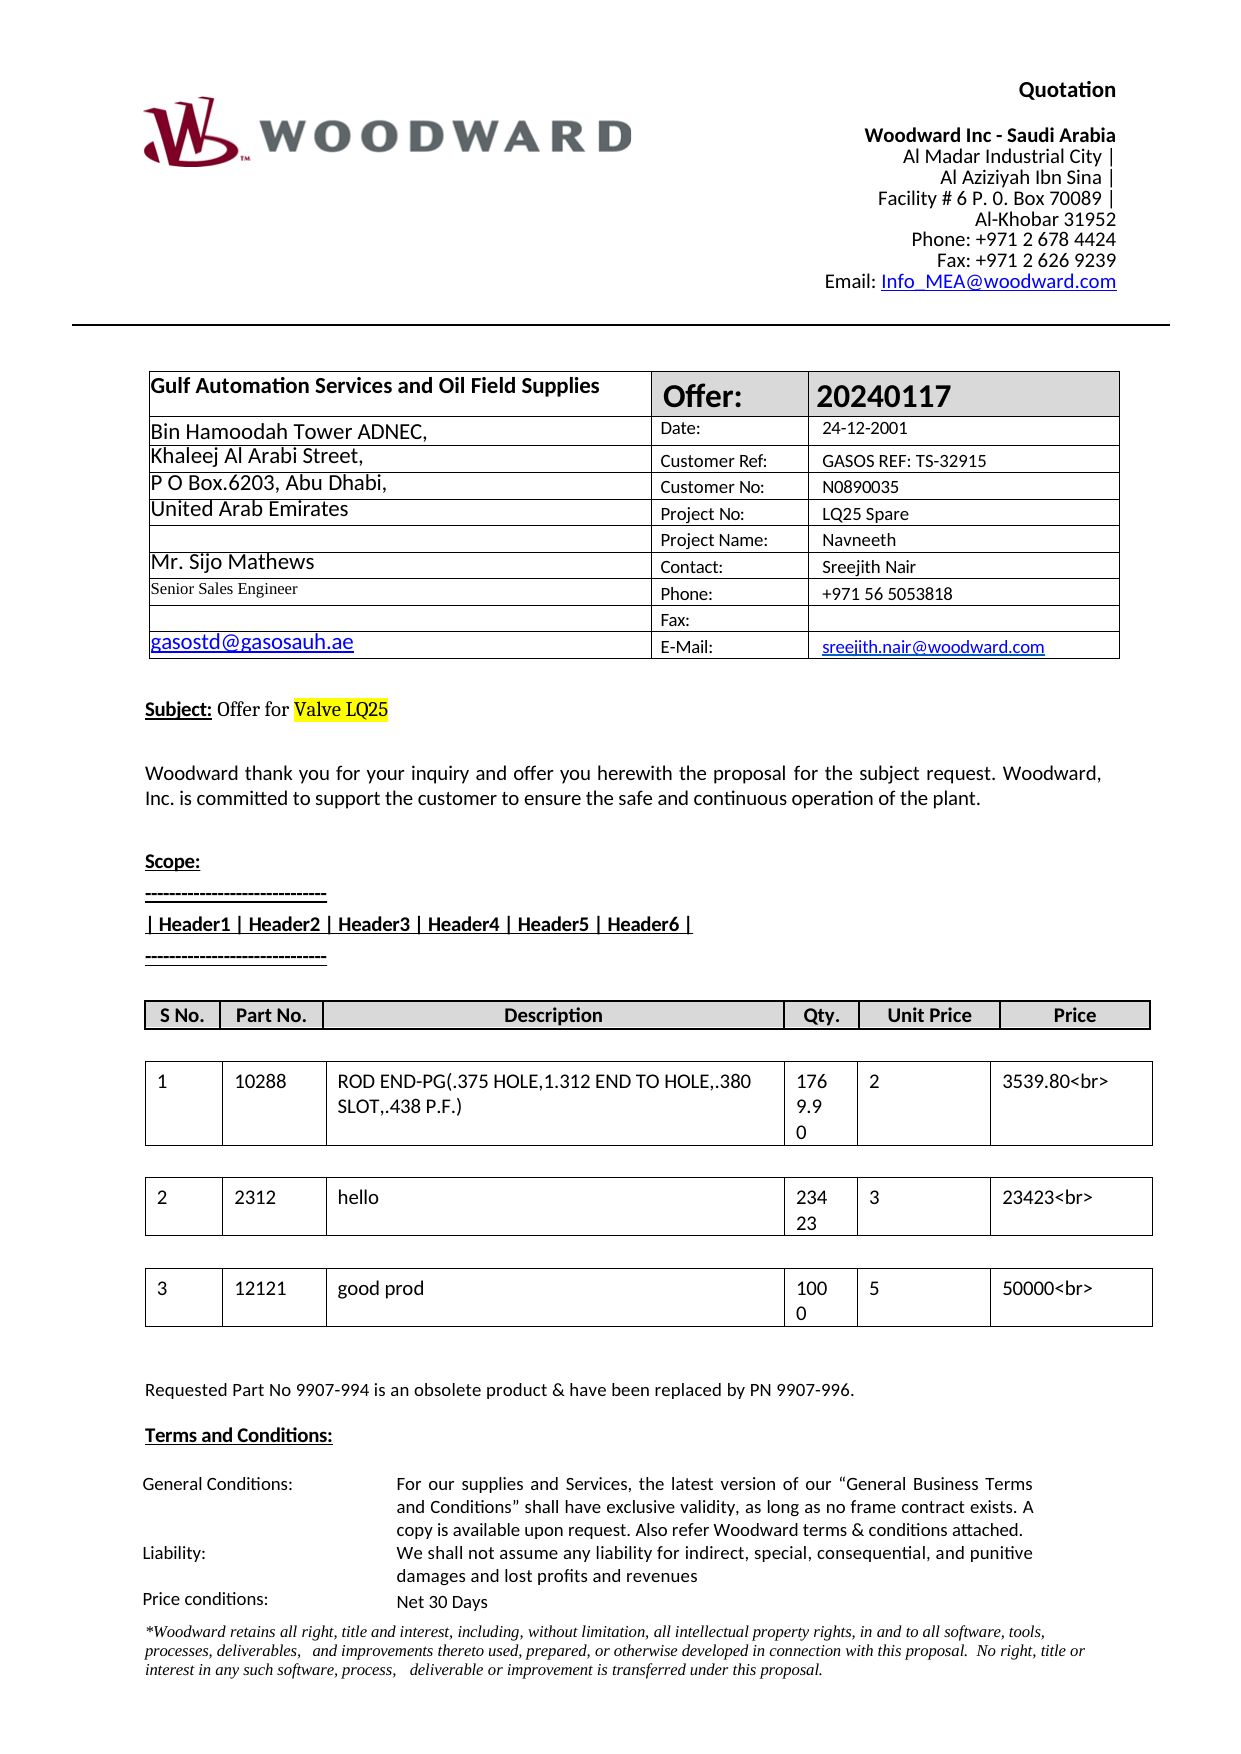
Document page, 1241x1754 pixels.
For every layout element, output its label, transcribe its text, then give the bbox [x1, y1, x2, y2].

table_cell [150, 606, 651, 631]
subtitle ------------------------------ [145, 943, 1102, 968]
table_header 23423 [785, 1178, 857, 1235]
table_header hello [327, 1178, 784, 1235]
table_cell [150, 526, 651, 552]
table_header For our supplies and Services, the latest version of our “General Business Terms and Conditions” shall have exclusive validity, as long as no frame contract exists. A copy is available upon request. Also refer Woodward terms & conditions attached. [385, 1473, 1046, 1541]
table_cell E-Mail: [652, 632, 808, 658]
table_header 5 [858, 1269, 990, 1326]
subtitle Subject: Offer for Valve LQ25 [145, 697, 1102, 722]
table_cell Navneeth [809, 526, 1119, 552]
table_header 3 [858, 1178, 990, 1235]
table_header 12121 [223, 1269, 326, 1326]
table_cell Contact: [652, 553, 808, 578]
table_header S No. [146, 1002, 219, 1027]
table_header 10288 [223, 1062, 326, 1144]
table_cell Price conditions: [131, 1587, 385, 1617]
table_cell 24-12-2001 [809, 417, 1119, 445]
table_header 23423<br> [991, 1178, 1152, 1235]
table_cell United Arab Emirates [150, 500, 651, 525]
table_cell Bin Hamoodah Tower ADNEC, [150, 417, 651, 445]
table_header 1000 [785, 1269, 857, 1326]
text Requested Part No 9907-994 is an obsolete product & have been replaced by PN 9907-996. [145, 1379, 1102, 1401]
table_cell Net 30 Days [385, 1587, 1046, 1617]
subtitle | Header1 | Header2 | Header3 | Header4 | Header5 | Header6 | [145, 911, 1102, 937]
table_header Gulf Automation Services and Oil Field Supplies [150, 372, 651, 416]
table_cell Project Name: [652, 526, 808, 552]
subtitle Woodward thank you for your inquiry and offer you herewith the proposal for the subject request. Woodward, Inc. is committed to support the customer to ensure the safe and continuous operation of the plant. [145, 760, 1102, 811]
subtitle ------------------------------ [145, 880, 1102, 905]
table_header Part No. [221, 1002, 322, 1027]
table_header Unit Price [860, 1002, 999, 1027]
table_cell P O Box.6203, Abu Dhabi, [150, 473, 651, 498]
table_header Qty. [785, 1002, 858, 1027]
table_cell Customer Ref: [652, 446, 808, 472]
table_cell Phone: [652, 579, 808, 605]
table_cell Mr. Sijo Mathews [150, 553, 651, 578]
subtitle Scope: [145, 848, 1102, 874]
table_header 2312 [223, 1178, 326, 1235]
table_header Description [324, 1002, 783, 1027]
table_header 3 [146, 1269, 222, 1326]
table_cell [809, 606, 1119, 631]
table_cell gasostd@gasosauh.ae [150, 632, 651, 658]
table_cell LQ25 Spare [809, 500, 1119, 525]
table_cell Fax: [652, 606, 808, 631]
table_cell Project No: [652, 500, 808, 525]
picture [143, 96, 632, 167]
table_cell sreejith.nair@woodward.com [809, 632, 1119, 658]
table_header 50000<br> [991, 1269, 1152, 1326]
table_header 1769.90 [785, 1062, 857, 1144]
table_cell Liability: [131, 1541, 385, 1587]
table_cell Sreejith Nair [809, 553, 1119, 578]
table_cell N0890035 [809, 473, 1119, 498]
table_cell We shall not assume any liability for indirect, special, consequential, and punitive damages and lost profits and revenues [385, 1541, 1046, 1587]
subtitle Terms and Conditions: [145, 1422, 1102, 1447]
table_cell Senior Sales Engineer [150, 579, 651, 605]
table_header 20240117 [809, 372, 1119, 416]
table_cell Date: [652, 417, 808, 445]
table_header 3539.80<br> [991, 1062, 1152, 1144]
table_header 1 [146, 1062, 222, 1144]
table_header General Conditions: [131, 1473, 385, 1541]
table_header 2 [146, 1178, 222, 1235]
table_cell Khaleej Al Arabi Street, [150, 446, 651, 472]
table_header good prod [327, 1269, 784, 1326]
table_header 2 [858, 1062, 990, 1144]
table_header Price [1001, 1002, 1149, 1027]
table_cell GASOS REF: TS-32915 [809, 446, 1119, 472]
table_header Offer: [652, 372, 808, 416]
table_cell Customer No: [652, 473, 808, 498]
table_cell +971 56 5053818 [809, 579, 1119, 605]
table_header ROD END-PG(.375 HOLE,1.312 END TO HOLE,.380 SLOT,.438 P.F.) [327, 1062, 784, 1144]
